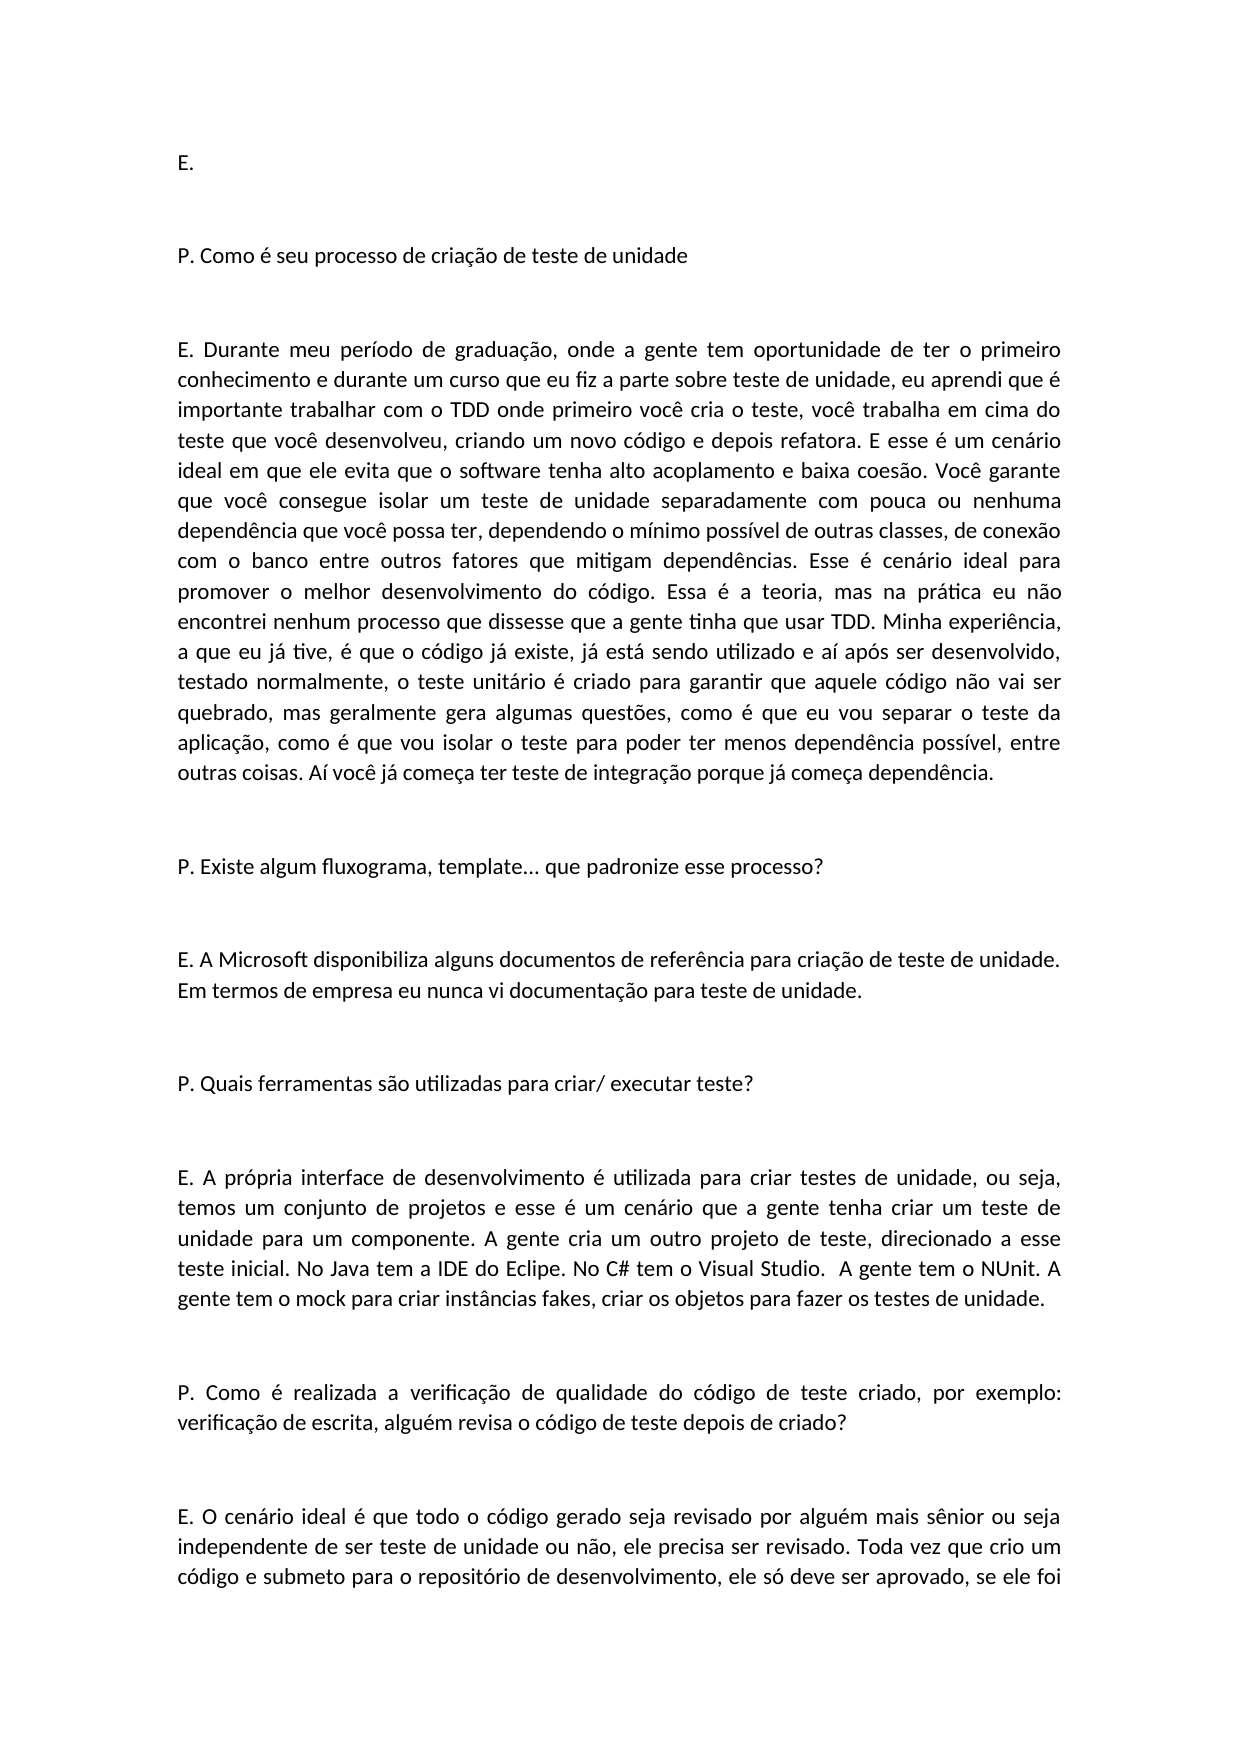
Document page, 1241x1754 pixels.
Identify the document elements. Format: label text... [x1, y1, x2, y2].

text P. Como é seu processo de criação de teste de unidade [177, 241, 1063, 269]
text E. [177, 148, 1063, 176]
text P. Existe algum fluxograma, template... que padronize esse processo? [177, 852, 1063, 880]
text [177, 1502, 1063, 1590]
text P. Como é realizada a verificação de qualidade do código de teste criado, por exemplo: verificação de escrita, alguém revisa o código de teste depois de criado? [177, 1378, 1063, 1436]
text E. A Microsoft disponibiliza alguns documentos de referência para criação de teste de unidade. Em termos de empresa eu nunca vi documentação para teste de unidade. [177, 946, 1063, 1004]
text E. A própria interface de desenvolvimento é utilizada para criar testes de unidade, ou seja, temos um conjunto de projetos e esse é um cenário que a gente tenha criar um teste de unidade para um componente. A gente cria um outro projeto de teste, direcionado a esse teste inicial. No Java tem a IDE do Eclipe. No C# tem o Visual Studio. A gente tem o NUnit. A gente tem o mock para criar instâncias fakes, criar os objetos para fazer os testes de unidade. [177, 1163, 1063, 1312]
text E. Durante meu período de graduação, onde a gente tem oportunidade de ter o primeiro conhecimento e durante um curso que eu fiz a parte sobre teste de unidade, eu aprendi que é importante trabalhar com o TDD onde primeiro você cria o teste, você trabalha em cima do teste que você desenvolveu, criando um novo código e depois refatora. E esse é um cenário ideal em que ele evita que o software tenha alto acoplamento e baixa coesão. Você garante que você consegue isolar um teste de unidade separadamente com pouca ou nenhuma dependência que você possa ter, dependendo o mínimo possível de outras classes, de conexão com o banco entre outros fatores que mitigam dependências. Esse é cenário ideal para promover o melhor desenvolvimento do código. Essa é a teoria, mas na prática eu não encontrei nenhum processo que dissesse que a gente tinha que usar TDD. Minha experiência, a que eu já tive, é que o código já existe, já está sendo utilizado e aí após ser desenvolvido, testado normalmente, o teste unitário é criado para garantir que aquele código não vai ser quebrado, mas geralmente gera algumas questões, como é que eu vou separar o teste da aplicação, como é que vou isolar o teste para poder ter menos dependência possível, entre outras coisas. Aí você já começa ter teste de integração porque já começa dependência. [177, 335, 1063, 786]
text P. Quais ferramentas são utilizadas para criar/ executar teste? [177, 1069, 1063, 1097]
